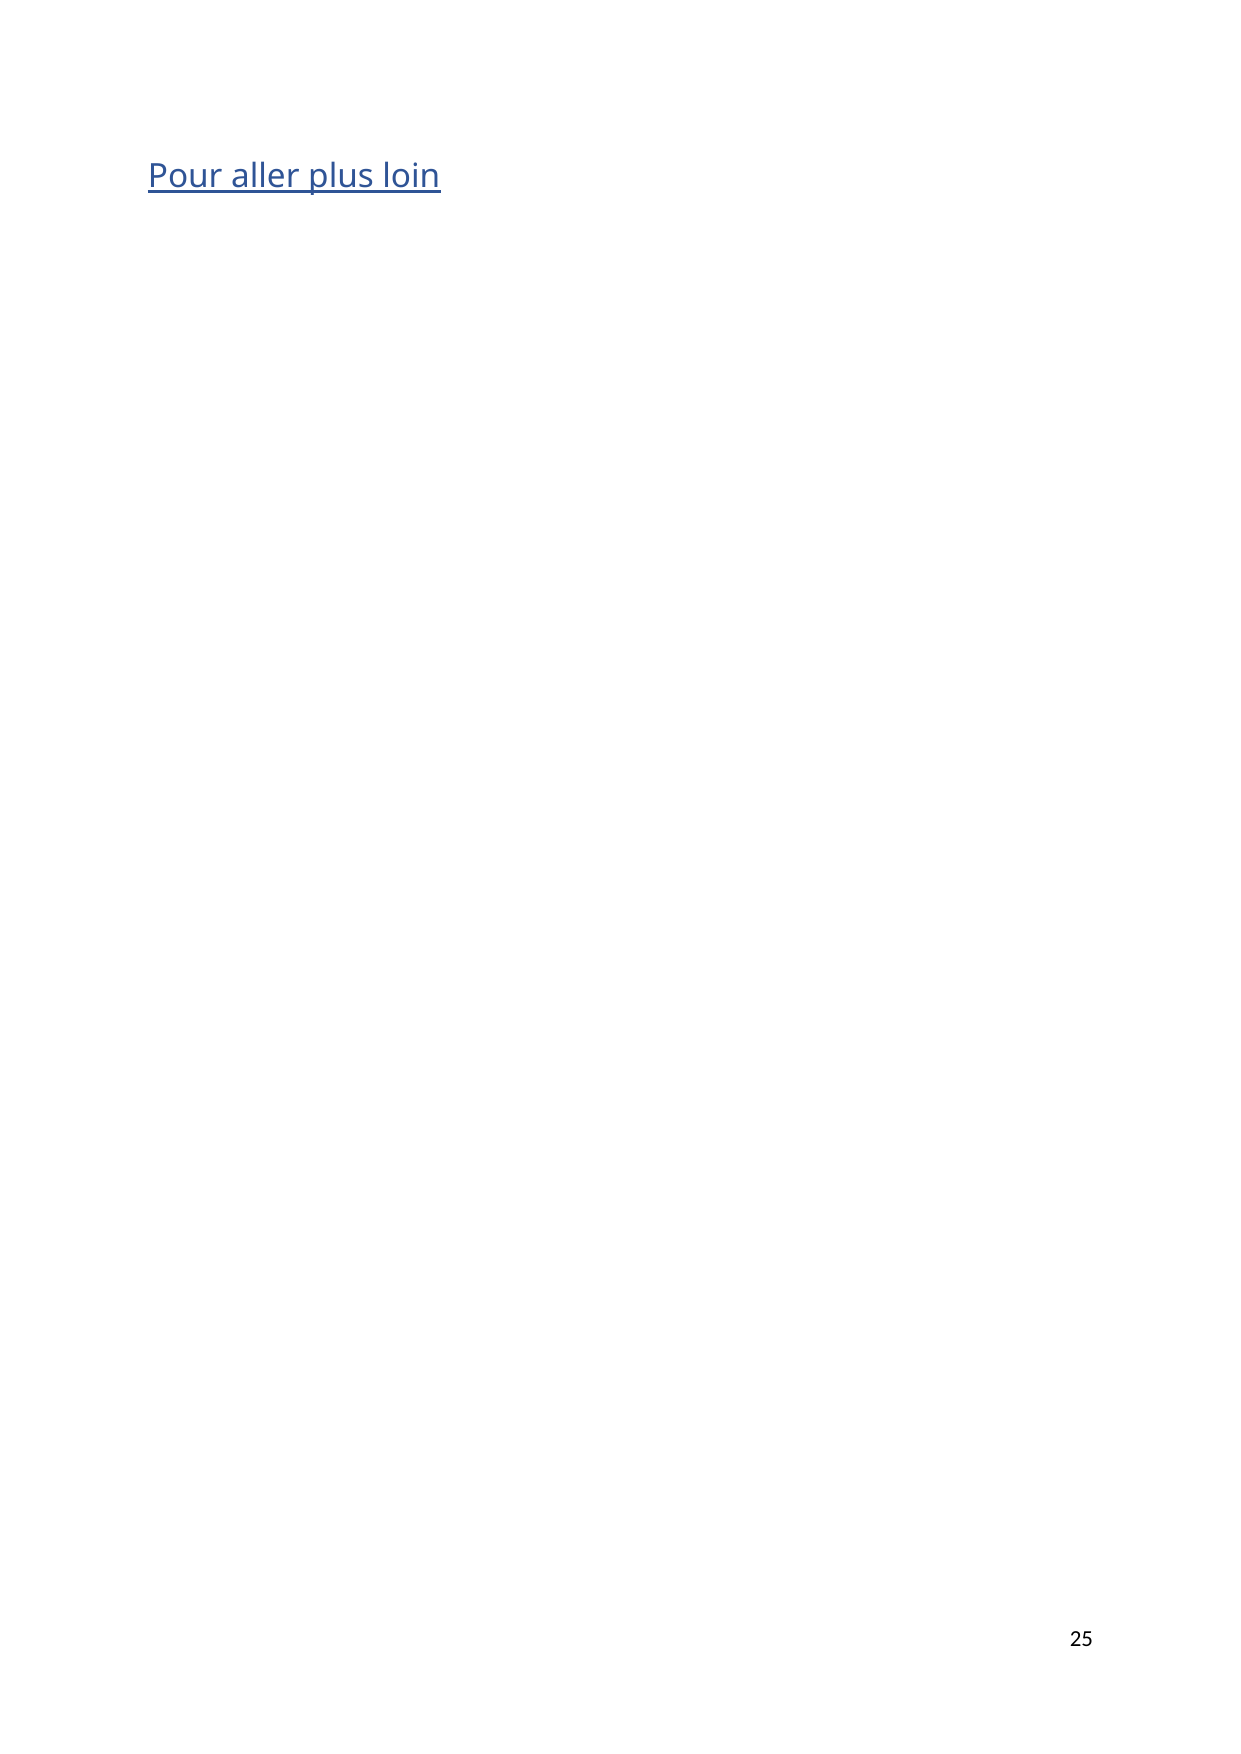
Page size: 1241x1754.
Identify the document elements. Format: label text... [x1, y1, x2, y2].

subtitle Pour aller plus loin [148, 152, 1093, 197]
